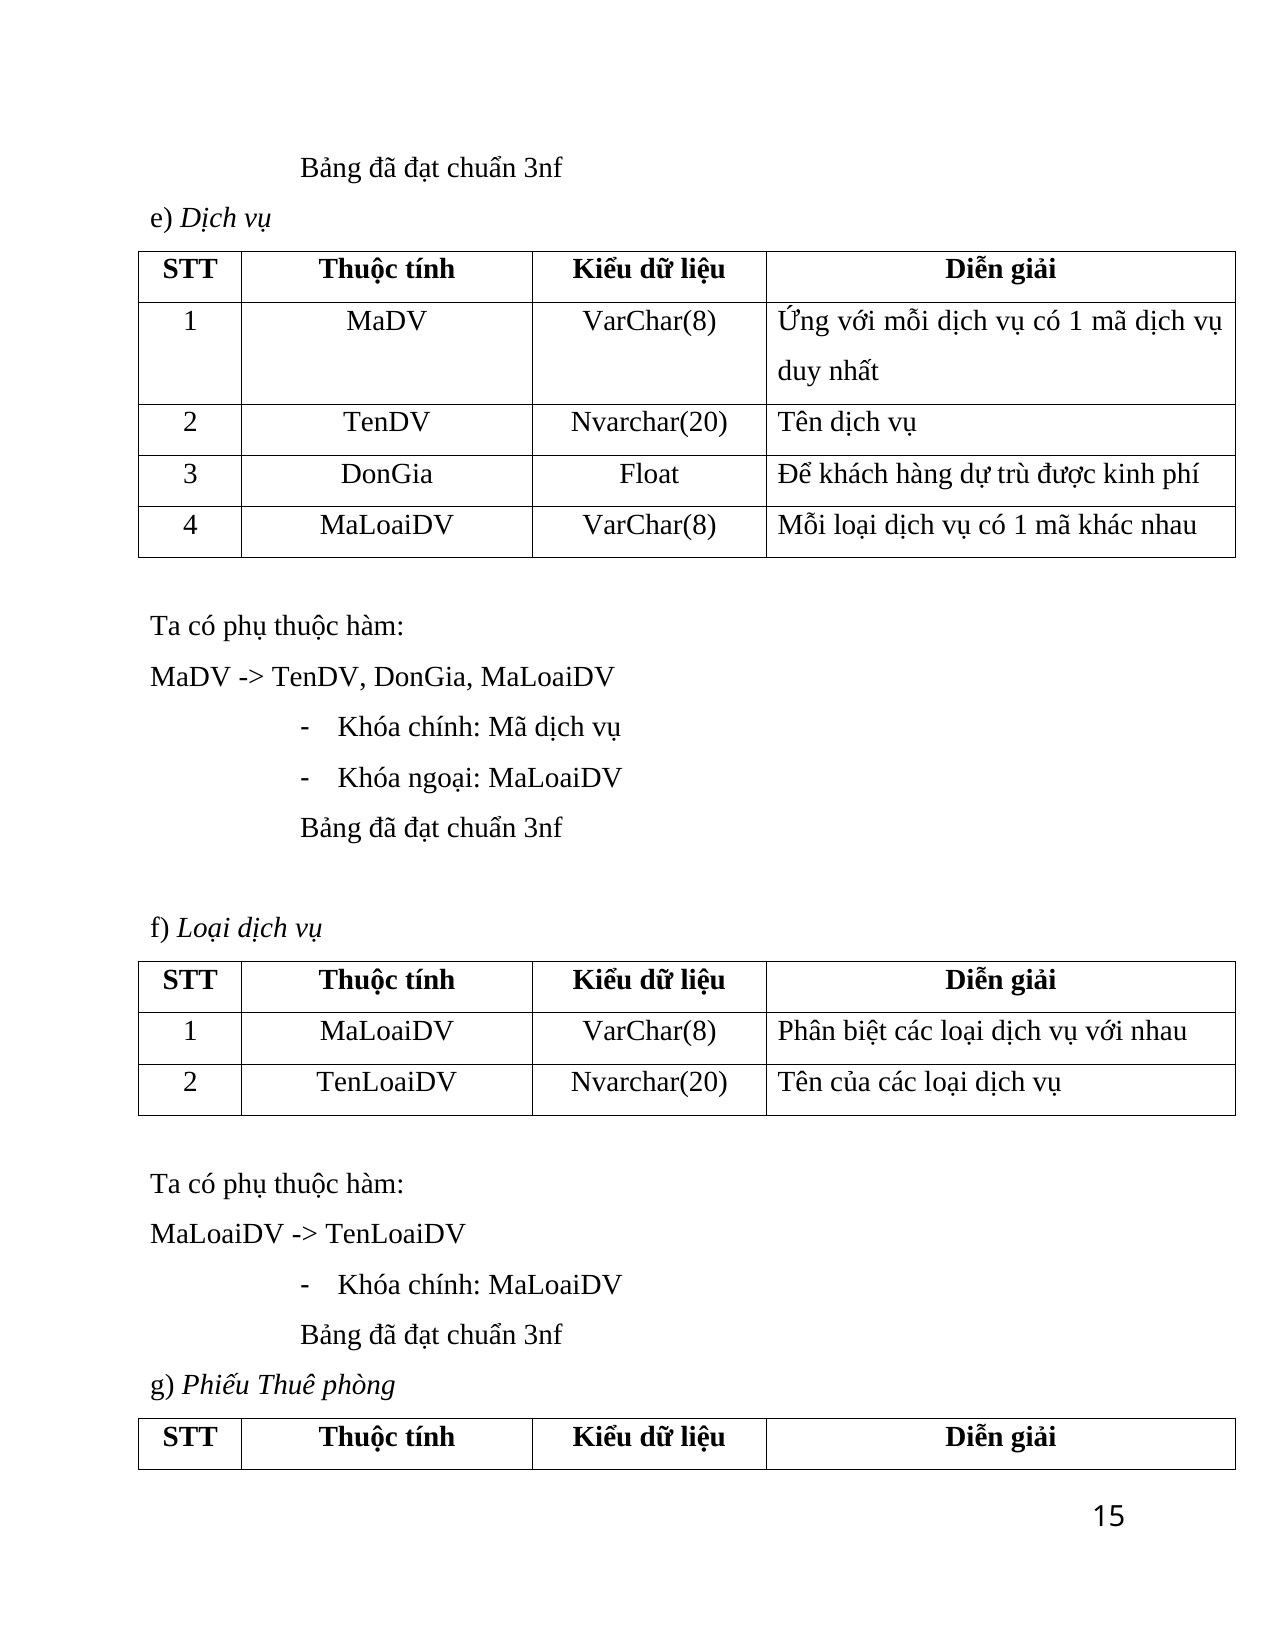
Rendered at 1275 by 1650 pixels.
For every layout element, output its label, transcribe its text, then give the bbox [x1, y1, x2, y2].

list Khóa chính: Mã dịch vụ [300, 709, 1125, 743]
table_cell 2 [139, 405, 241, 455]
text Bảng đã đạt chuẩn 3nf [225, 150, 1125, 183]
text Ta có phụ thuộc hàm: [150, 1166, 1125, 1199]
table_cell MaDV [242, 303, 532, 403]
table_header STT [139, 252, 241, 302]
text MaLoaiDV -> TenLoaiDV [150, 1216, 1125, 1250]
table_cell Để khách hàng dự trù được kinh phí [767, 456, 1235, 506]
table_header Kiểu dữ liệu [533, 252, 766, 302]
table_cell VarChar(8) [533, 507, 766, 557]
table_header Diễn giải [767, 252, 1235, 302]
table_cell TenLoaiDV [242, 1065, 532, 1115]
table_cell Tên dịch vụ [767, 405, 1235, 455]
table_cell Float [533, 456, 766, 506]
list Khóa ngoại: MaLoaiDV [300, 759, 1125, 793]
table_cell MaLoaiDV [242, 1013, 532, 1063]
text Ta có phụ thuộc hàm: [150, 608, 1125, 642]
table_cell Tên của các loại dịch vụ [767, 1065, 1235, 1115]
table_header Thuộc tính [242, 1419, 532, 1469]
table_header Thuộc tính [242, 962, 532, 1012]
table_cell DonGia [242, 456, 532, 506]
table_header Thuộc tính [242, 252, 532, 302]
table_cell Mỗi loại dịch vụ có 1 mã khác nhau [767, 507, 1235, 557]
table_cell MaLoaiDV [242, 507, 532, 557]
table_header Diễn giải [767, 1419, 1235, 1469]
table_cell 1 [139, 1013, 241, 1063]
text g) Phiếu Thuê phòng [150, 1367, 1125, 1401]
text f) Loại dịch vụ [150, 911, 1125, 944]
table_cell VarChar(8) [533, 303, 766, 403]
table_cell 3 [139, 456, 241, 506]
table_cell Nvarchar(20) [533, 405, 766, 455]
text Bảng đã đạt chuẩn 3nf [225, 1317, 1125, 1351]
table_cell TenDV [242, 405, 532, 455]
text MaDV -> TenDV, DonGia, MaLoaiDV [150, 659, 1125, 692]
table_header Kiểu dữ liệu [533, 1419, 766, 1469]
table_cell 4 [139, 507, 241, 557]
table_header Kiểu dữ liệu [533, 962, 766, 1012]
table_cell 2 [139, 1065, 241, 1115]
text e) Dịch vụ [150, 200, 1125, 234]
table_header STT [139, 962, 241, 1012]
table_cell Ứng với mỗi dịch vụ có 1 mã dịch vụ duy nhất [767, 303, 1235, 403]
table_cell Phân biệt các loại dịch vụ với nhau [767, 1013, 1235, 1063]
table_cell VarChar(8) [533, 1013, 766, 1063]
text Bảng đã đạt chuẩn 3nf [225, 810, 1125, 843]
table_cell 1 [139, 303, 241, 403]
table_header Diễn giải [767, 962, 1235, 1012]
table_cell Nvarchar(20) [533, 1065, 766, 1115]
list Khóa chính: MaLoaiDV [300, 1267, 1125, 1300]
table_header STT [139, 1419, 241, 1469]
